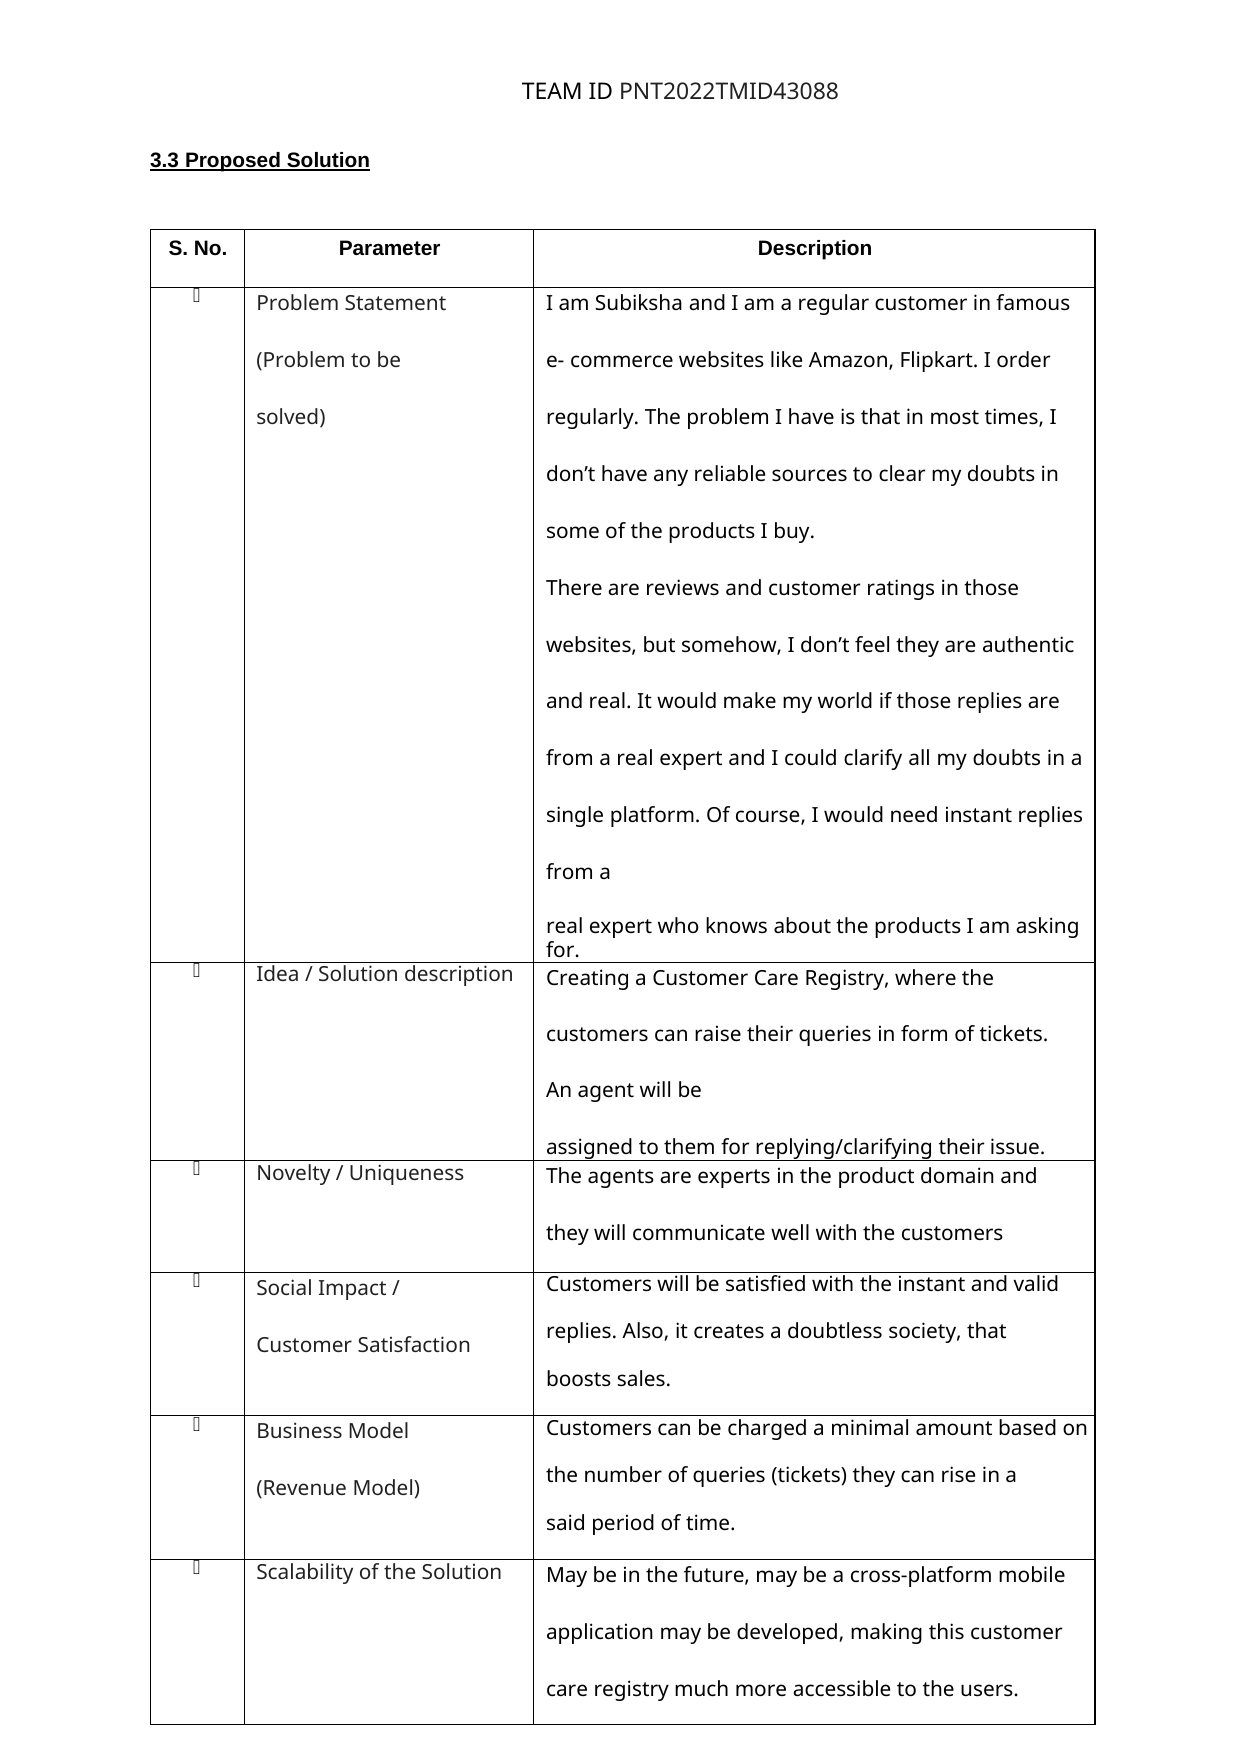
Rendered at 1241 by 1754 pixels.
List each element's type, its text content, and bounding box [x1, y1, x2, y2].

table_cell Scalability of the Solution [245, 1560, 533, 1724]
table_cell  [151, 1161, 244, 1272]
table_cell  [151, 288, 244, 962]
table_cell Customers can be charged a minimal amount based on the number of queries (tickets) they can rise in a said period of time. [534, 1416, 1094, 1559]
table_cell Creating a Customer Care Registry, where the customers can raise their queries in form of tickets. An agent will be assigned to them for replying/clarifying their issue. [534, 963, 1094, 1160]
table_header Parameter [245, 230, 533, 287]
table_cell The agents are experts in the product domain and they will communicate well with the customers [534, 1161, 1094, 1272]
table_cell Problem Statement (Problem to be solved) [245, 288, 533, 962]
table_cell I am Subiksha and I am a regular customer in famous e- commerce websites like Amazon, Flipkart. I order regularly. The problem I have is that in most times, I don’t have any reliable sources to clear my doubts in some of the products I buy. There are reviews and customer ratings in those websites, but somehow, I don’t feel they are authentic and real. It would make my world if those replies are from a real expert and I could clarify all my doubts in a single platform. Of course, I would need instant replies from a real expert who knows about the products I am asking for. [534, 288, 1094, 962]
table_cell Idea / Solution description [245, 963, 533, 1160]
table_cell Novelty / Uniqueness [245, 1161, 533, 1272]
table_cell May be in the future, may be a cross-platform mobile application may be developed, making this customer care registry much more accessible to the users. [534, 1560, 1094, 1724]
table_cell Social Impact / Customer Satisfaction [245, 1273, 533, 1415]
table_cell  [151, 1416, 244, 1559]
table_cell  [151, 1560, 244, 1724]
subtitle Proposed Solution [150, 148, 1107, 172]
table_header Description [534, 230, 1094, 287]
table_header S. No. [151, 230, 244, 287]
table_cell  [151, 1273, 244, 1415]
table_cell Business Model (Revenue Model) [245, 1416, 533, 1559]
table_cell Customers will be satisfied with the instant and valid replies. Also, it creates a doubtless society, that boosts sales. [534, 1273, 1094, 1415]
table_cell  [151, 963, 244, 1160]
